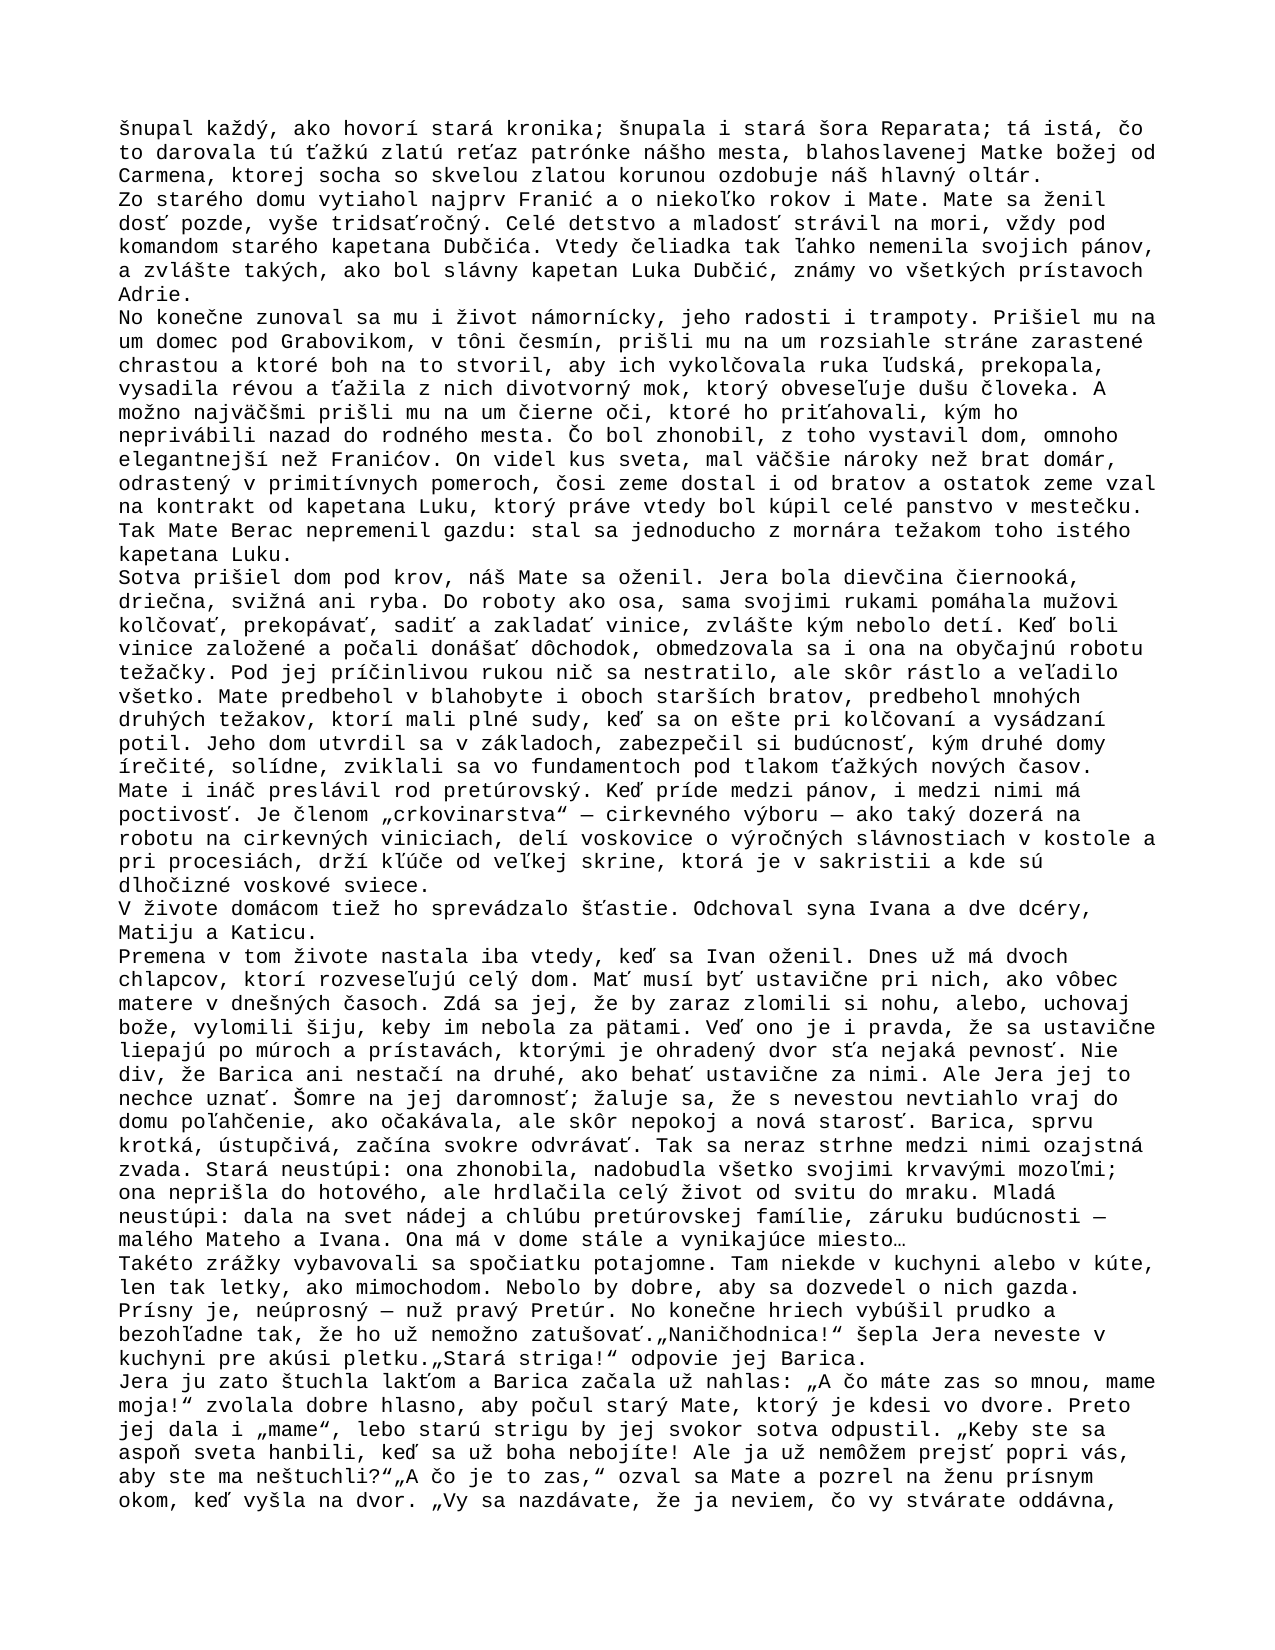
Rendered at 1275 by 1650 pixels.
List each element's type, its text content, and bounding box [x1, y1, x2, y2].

text Takéto zrážky vybavovali sa spočiatku potajomne. Tam niekde v kuchyni alebo v kúte, len tak letky, ako mimochodom. Nebolo by dobre, aby sa dozvedel o nich gazda. Prísny je, neúprosný — nuž pravý Pretúr. No konečne hriech vybúšil prudko a bezohľadne tak, že ho už nemožno zatušovať.„Naničhodnica!“ šepla Jera neveste v kuchyni pre akúsi pletku.„Stará striga!“ odpovie jej Barica. [118, 1253, 1157, 1371]
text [118, 118, 1157, 189]
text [118, 1371, 1157, 1513]
text V živote domácom tiež ho sprevádzalo šťastie. Odchoval syna Ivana a dve dcéry, Matiju a Katicu. [118, 898, 1157, 946]
text Mate i ináč preslávil rod pretúrovský. Keď príde medzi pánov, i medzi nimi má poctivosť. Je členom „crkovinarstva“ — cirkevného výboru — ako taký dozerá na robotu na cirkevných viniciach, delí voskovice o výročných slávnostiach v kostole a pri procesiách, drží kľúče od veľkej skrine, ktorá je v sakristii a kde sú dlhočizné voskové sviece. [118, 780, 1157, 898]
text Premena v tom živote nastala iba vtedy, keď sa Ivan oženil. Dnes už má dvoch chlapcov, ktorí rozveseľujú celý dom. Mať musí byť ustavične pri nich, ako vôbec matere v dnešných časoch. Zdá sa jej, že by zaraz zlomili si nohu, alebo, uchovaj bože, vylomili šiju, keby im nebola za pätami. Veď ono je i pravda, že sa ustavične liepajú po múroch a prístavách, ktorými je ohradený dvor sťa nejaká pevnosť. Nie div, že Barica ani nestačí na druhé, ako behať ustavične za nimi. Ale Jera jej to nechce uznať. Šomre na jej daromnosť; žaluje sa, že s nevestou nevtiahlo vraj do domu poľahčenie, ako očakávala, ale skôr nepokoj a nová starosť. Barica, sprvu krotká, ústupčivá, začína svokre odvrávať. Tak sa neraz strhne medzi nimi ozajstná zvada. Stará neustúpi: ona zhonobila, nadobudla všetko svojimi krvavými mozoľmi; ona neprišla do hotového, ale hrdlačila celý život od svitu do mraku. Mladá neustúpi: dala na svet nádej a chlúbu pretúrovskej famílie, záruku budúcnosti — malého Mateho a Ivana. Ona má v dome stále a vynikajúce miesto… [118, 946, 1157, 1253]
text Zo starého domu vytiahol najprv Franić a o niekoľko rokov i Mate. Mate sa ženil dosť pozde, vyše tridsaťročný. Celé detstvo a mladosť strávil na mori, vždy pod komandom starého kapetana Dubčića. Vtedy čeliadka tak ľahko nemenila svojich pánov, a zvlášte takých, ako bol slávny kapetan Luka Dubčić, známy vo všetkých prístavoch Adrie. [118, 189, 1157, 307]
text Sotva prišiel dom pod krov, náš Mate sa oženil. Jera bola dievčina čiernooká, driečna, svižná ani ryba. Do roboty ako osa, sama svojimi rukami pomáhala mužovi kolčovať, prekopávať, sadiť a zakladať vinice, zvlášte kým nebolo detí. Keď boli vinice založené a počali donášať dôchodok, obmedzovala sa i ona na obyčajnú robotu težačky. Pod jej príčinlivou rukou nič sa nestratilo, ale skôr rástlo a veľadilo všetko. Mate predbehol v blahobyte i oboch starších bratov, predbehol mnohých druhých težakov, ktorí mali plné sudy, keď sa on ešte pri kolčovaní a vysádzaní potil. Jeho dom utvrdil sa v základoch, zabezpečil si budúcnosť, kým druhé domy írečité, solídne, zviklali sa vo fundamentoch pod tlakom ťažkých nových časov. [118, 567, 1157, 780]
text No konečne zunoval sa mu i život námornícky, jeho radosti i trampoty. Prišiel mu na um domec pod Grabovikom, v tôni česmín, prišli mu na um rozsiahle stráne zarastené chrastou a ktoré boh na to stvoril, aby ich vykolčovala ruka ľudská, prekopala, vysadila révou a ťažila z nich divotvorný mok, ktorý obveseľuje dušu človeka. A možno najväčšmi prišli mu na um čierne oči, ktoré ho priťahovali, kým ho neprivábili nazad do rodného mesta. Čo bol zhonobil, z toho vystavil dom, omnoho elegantnejší než Franićov. On videl kus sveta, mal väčšie nároky než brat domár, odrastený v primitívnych pomeroch, čosi zeme dostal i od bratov a ostatok zeme vzal na kontrakt od kapetana Luku, ktorý práve vtedy bol kúpil celé panstvo v mestečku. Tak Mate Berac nepremenil gazdu: stal sa jednoducho z mornára težakom toho istého kapetana Luku. [118, 307, 1157, 567]
